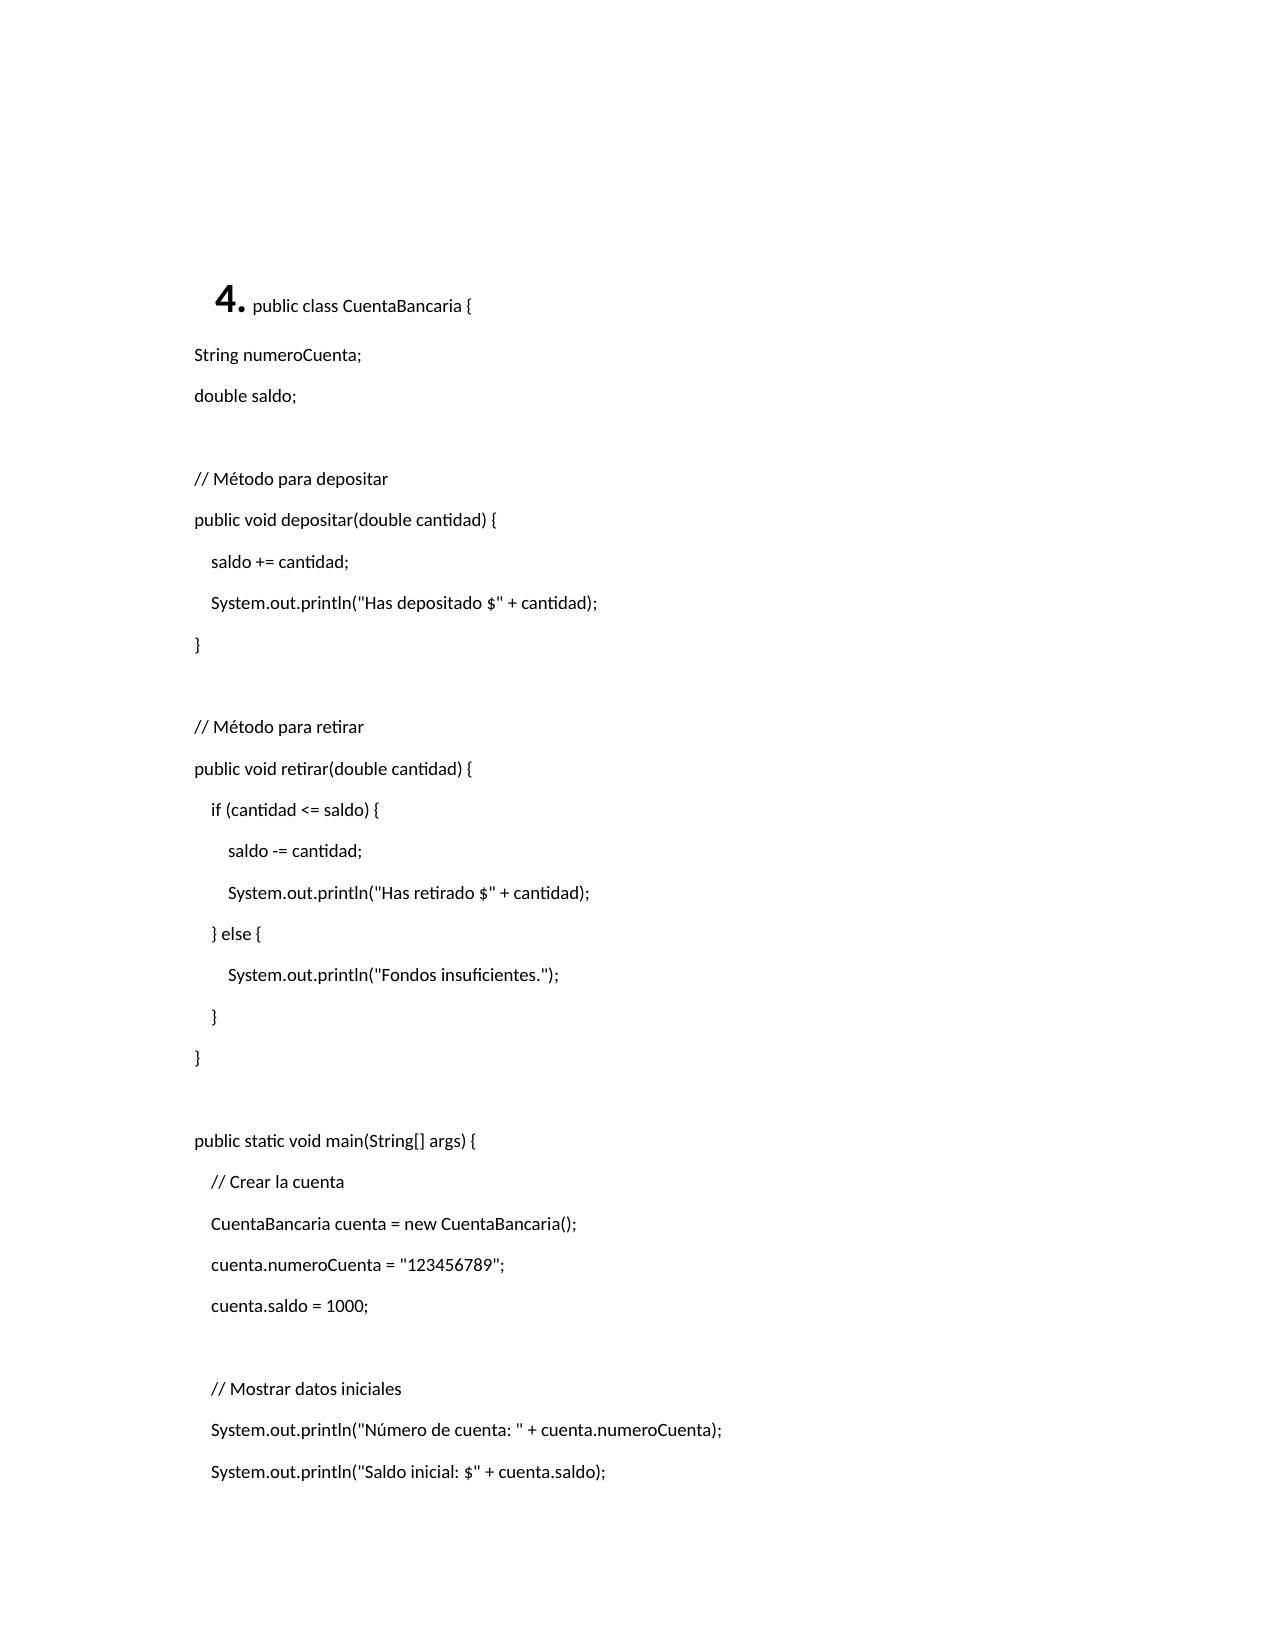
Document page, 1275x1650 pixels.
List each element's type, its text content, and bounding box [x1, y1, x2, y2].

list public class CuentaBancaria { [215, 272, 1098, 322]
text System.out.println("Has depositado $" + cantidad); [177, 591, 1098, 614]
text double saldo; [177, 384, 1098, 407]
text // Crear la cuenta [177, 1170, 1098, 1193]
text cuenta.saldo = 1000; [177, 1294, 1098, 1317]
text System.out.println("Fondos insuficientes."); [177, 963, 1098, 986]
text } else { [177, 922, 1098, 945]
text public void depositar(double cantidad) { [177, 509, 1098, 532]
text // Método para depositar [177, 467, 1098, 490]
text } [177, 633, 1098, 656]
text // Mostrar datos iniciales [177, 1377, 1098, 1400]
text } [177, 1046, 1098, 1069]
text System.out.println("Saldo inicial: $" + cuenta.saldo); [177, 1460, 1098, 1483]
text if (cantidad <= saldo) { [177, 798, 1098, 821]
text } [177, 1005, 1098, 1028]
text String numeroCuenta; [177, 343, 1098, 366]
text public static void main(String[] args) { [177, 1129, 1098, 1152]
text cuenta.numeroCuenta = "123456789"; [177, 1253, 1098, 1276]
text System.out.println("Has retirado $" + cantidad); [177, 881, 1098, 904]
text // Método para retirar [177, 715, 1098, 738]
text saldo -= cantidad; [177, 839, 1098, 862]
text public void retirar(double cantidad) { [177, 757, 1098, 780]
text CuentaBancaria cuenta = new CuentaBancaria(); [177, 1212, 1098, 1234]
text saldo += cantidad; [177, 550, 1098, 573]
text System.out.println("Número de cuenta: " + cuenta.numeroCuenta); [177, 1418, 1098, 1441]
